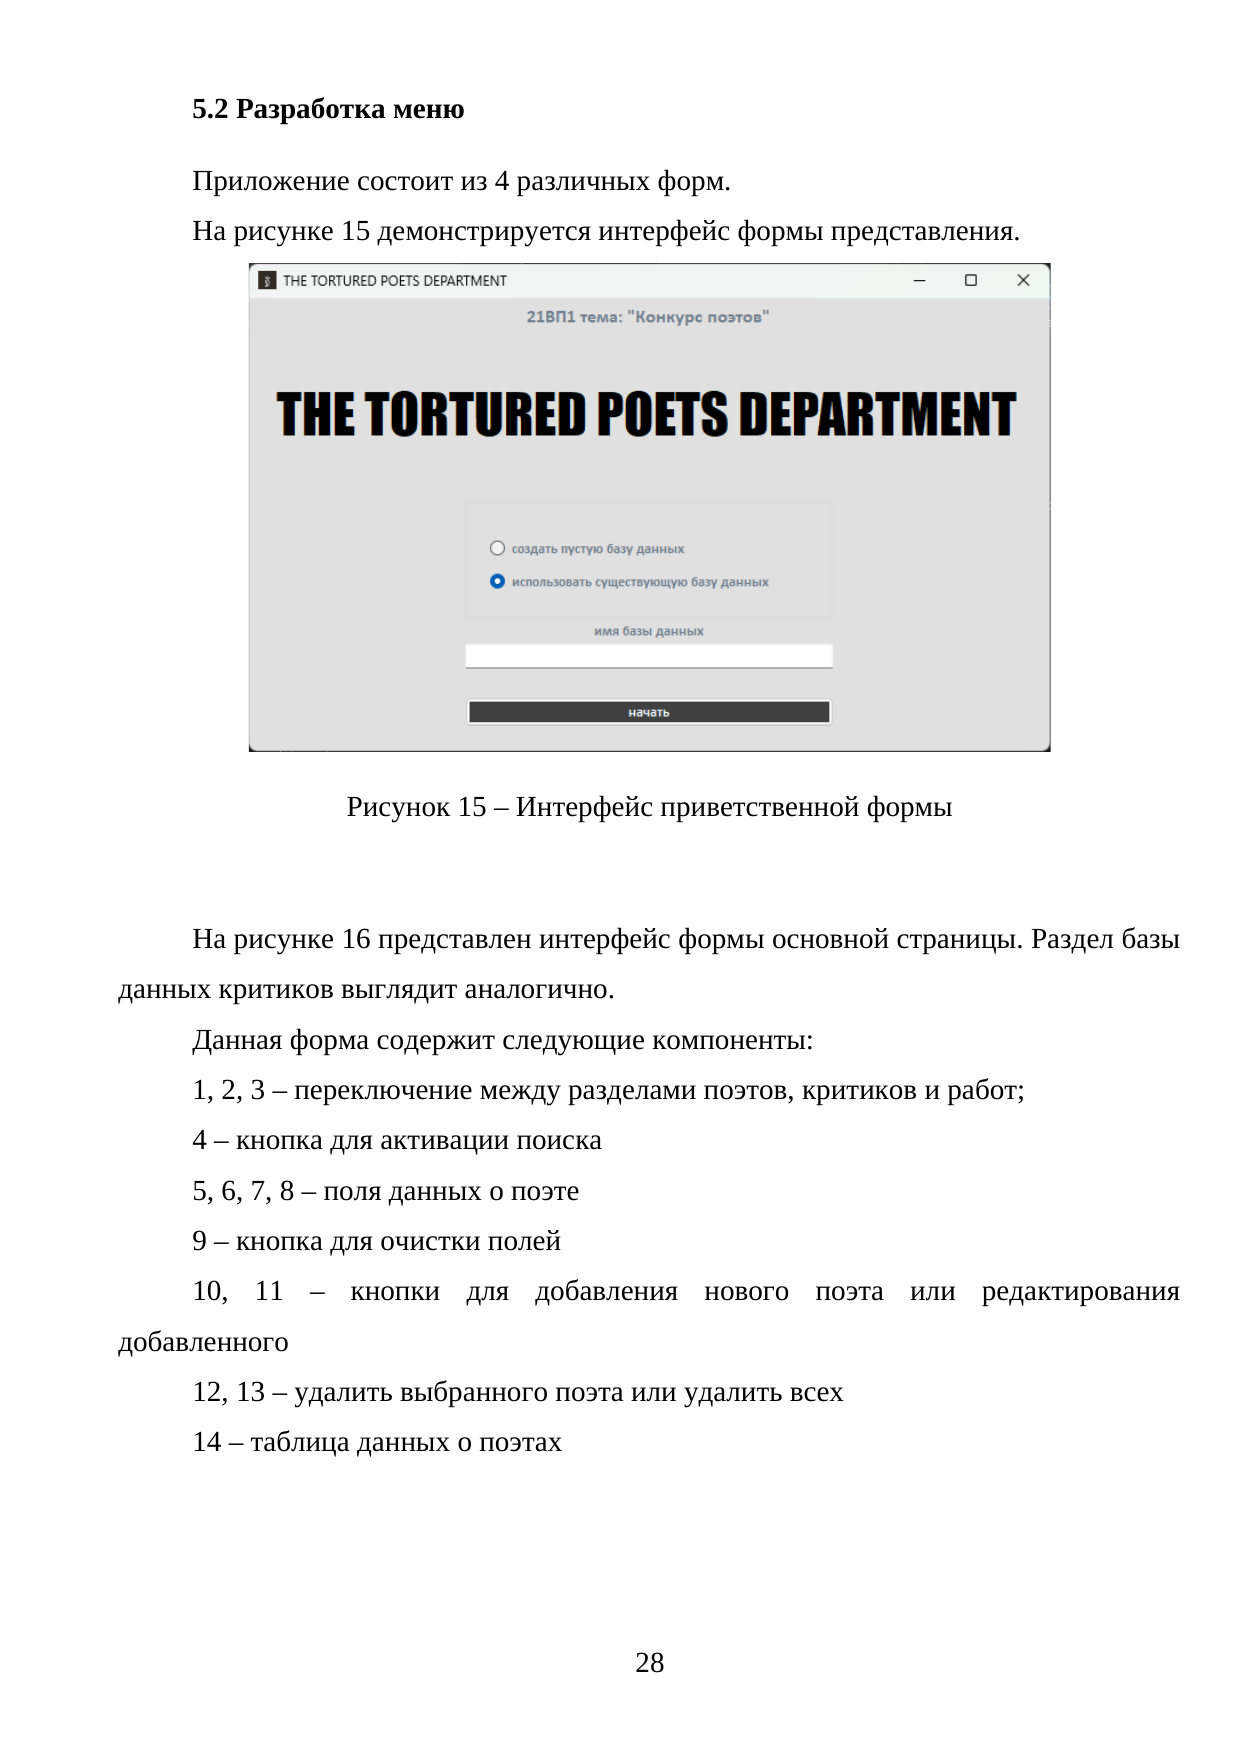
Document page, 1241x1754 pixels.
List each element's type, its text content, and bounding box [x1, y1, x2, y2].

text 10, 11 – кнопки для добавления нового поэта или редактирования добавленного [118, 1273, 1181, 1357]
text 14 – таблица данных о поэтах [118, 1424, 1181, 1458]
text Приложение состоит из 4 различных форм. [118, 163, 1181, 196]
text 1, 2, 3 – переключение между разделами поэтов, критиков и работ; [118, 1072, 1181, 1106]
text 12, 13 – удалить выбранного поэта или удалить всех [118, 1374, 1181, 1407]
text Рисунок 15 – Интерфейс приветственной формы [118, 789, 1181, 823]
text Данная форма содержит следующие компоненты: [118, 1022, 1181, 1055]
text 4 – кнопка для активации поиска [118, 1122, 1181, 1156]
subtitle 5.2 Разработка меню [118, 92, 1181, 125]
picture [248, 263, 1051, 752]
text На рисунке 16 представлен интерфейс формы основной страницы. Раздел базы данных критиков выглядит аналогично. [118, 921, 1181, 1005]
text 9 – кнопка для очистки полей [118, 1223, 1181, 1257]
text На рисунке 15 демонстрируется интерфейс формы представления. [118, 213, 1181, 247]
text 5, 6, 7, 8 – поля данных о поэте [118, 1173, 1181, 1206]
